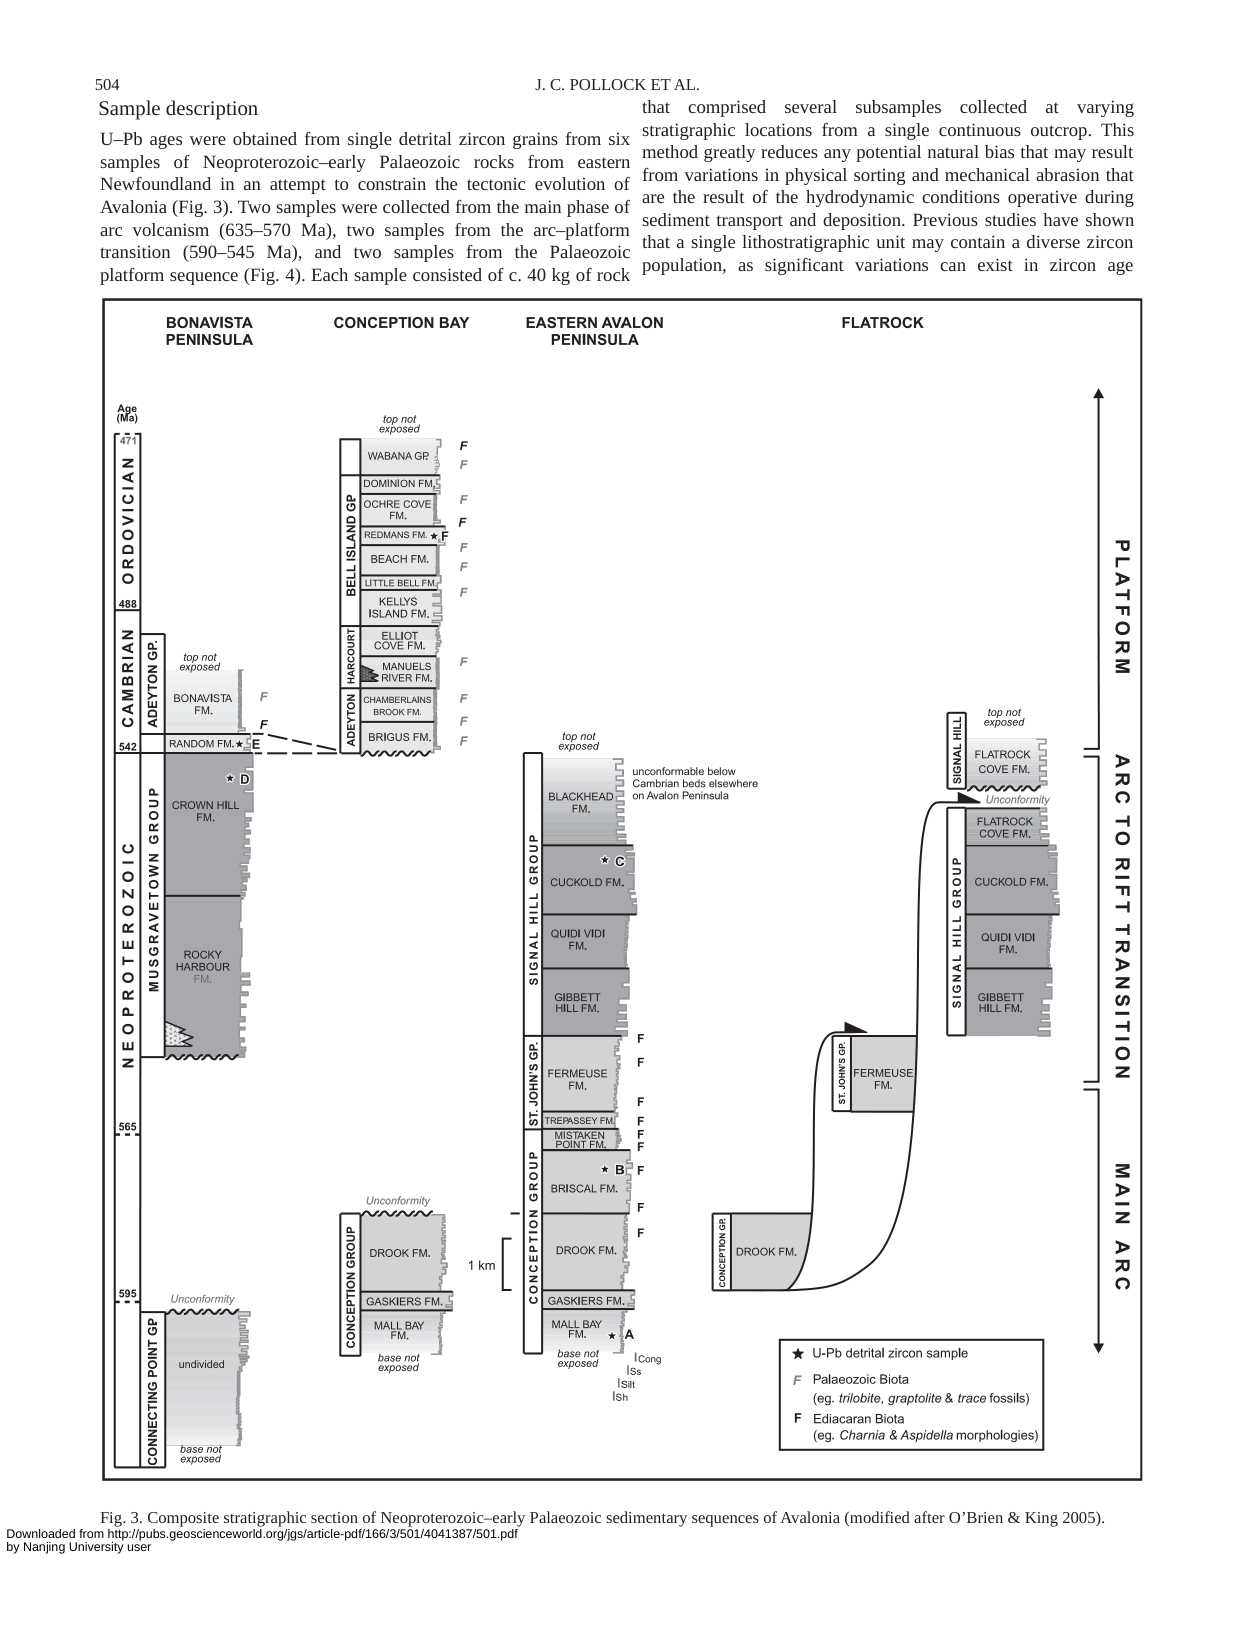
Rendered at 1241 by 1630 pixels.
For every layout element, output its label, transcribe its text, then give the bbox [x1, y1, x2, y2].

subtitle Sample description [98, 96, 592, 120]
table_header Fig. 3. Composite stratigraphic section of Neoproterozoic–early Palaeozoic sedimentary sequences of Avalonia (modified after O’Brien & King 2005). [100, 298, 1146, 1529]
picture [101, 297, 1143, 1481]
text U–Pb ages were obtained from single detrital zircon grains from six samples of Neoproterozoic–early Palaeozoic rocks from eastern Newfoundland in an attempt to constrain the tectonic evolution of Avalonia (Fig. 3). Two samples were collected from the main phase of arc volcanism (635–570 Ma), two samples from the arc–platform transition (590–545 Ma), and two samples from the Palaeozoic platform sequence (Fig. 4). Each sample consisted of c. 40 kg of rock that comprised several subsamples collected at varying stratigraphic locations from a single continuous outcrop. This method greatly reduces any potential natural bias that may result from variations in physical sorting and mechanical abrasion that are the result of the hydrodynamic conditions operative during sediment transport and deposition. Previous studies have shown that a single lithostratigraphic unit may contain a diverse zircon population, as significant variations can exist in zircon age distributions at different geographical locations at the same stratigraphic level from the same formation (DeGraaff-Surpless et al. 2003), and other workers have shown that mixed detrital zircon populations may occur throughout the vertical section (Sircombe et al. 2001). [642, 96, 1135, 276]
text U–Pb ages were obtained from single detrital zircon grains from six samples of Neoproterozoic–early Palaeozoic rocks from eastern Newfoundland in an attempt to constrain the tectonic evolution of Avalonia (Fig. 3). Two samples were collected from the main phase of arc volcanism (635–570 Ma), two samples from the arc–platform transition (590–545 Ma), and two samples from the Palaeozoic platform sequence (Fig. 4). Each sample consisted of c. 40 kg of rock that comprised several subsamples collected at varying stratigraphic locations from a single continuous outcrop. This method greatly reduces any potential natural bias that may result from variations in physical sorting and mechanical abrasion that are the result of the hydrodynamic conditions operative during sediment transport and deposition. Previous studies have shown that a single lithostratigraphic unit may contain a diverse zircon population, as significant variations can exist in zircon age distributions at different geographical locations at the same stratigraphic level from the same formation (DeGraaff-Surpless et al. 2003), and other workers have shown that mixed detrital zircon populations may occur throughout the vertical section (Sircombe et al. 2001). [100, 128, 631, 285]
